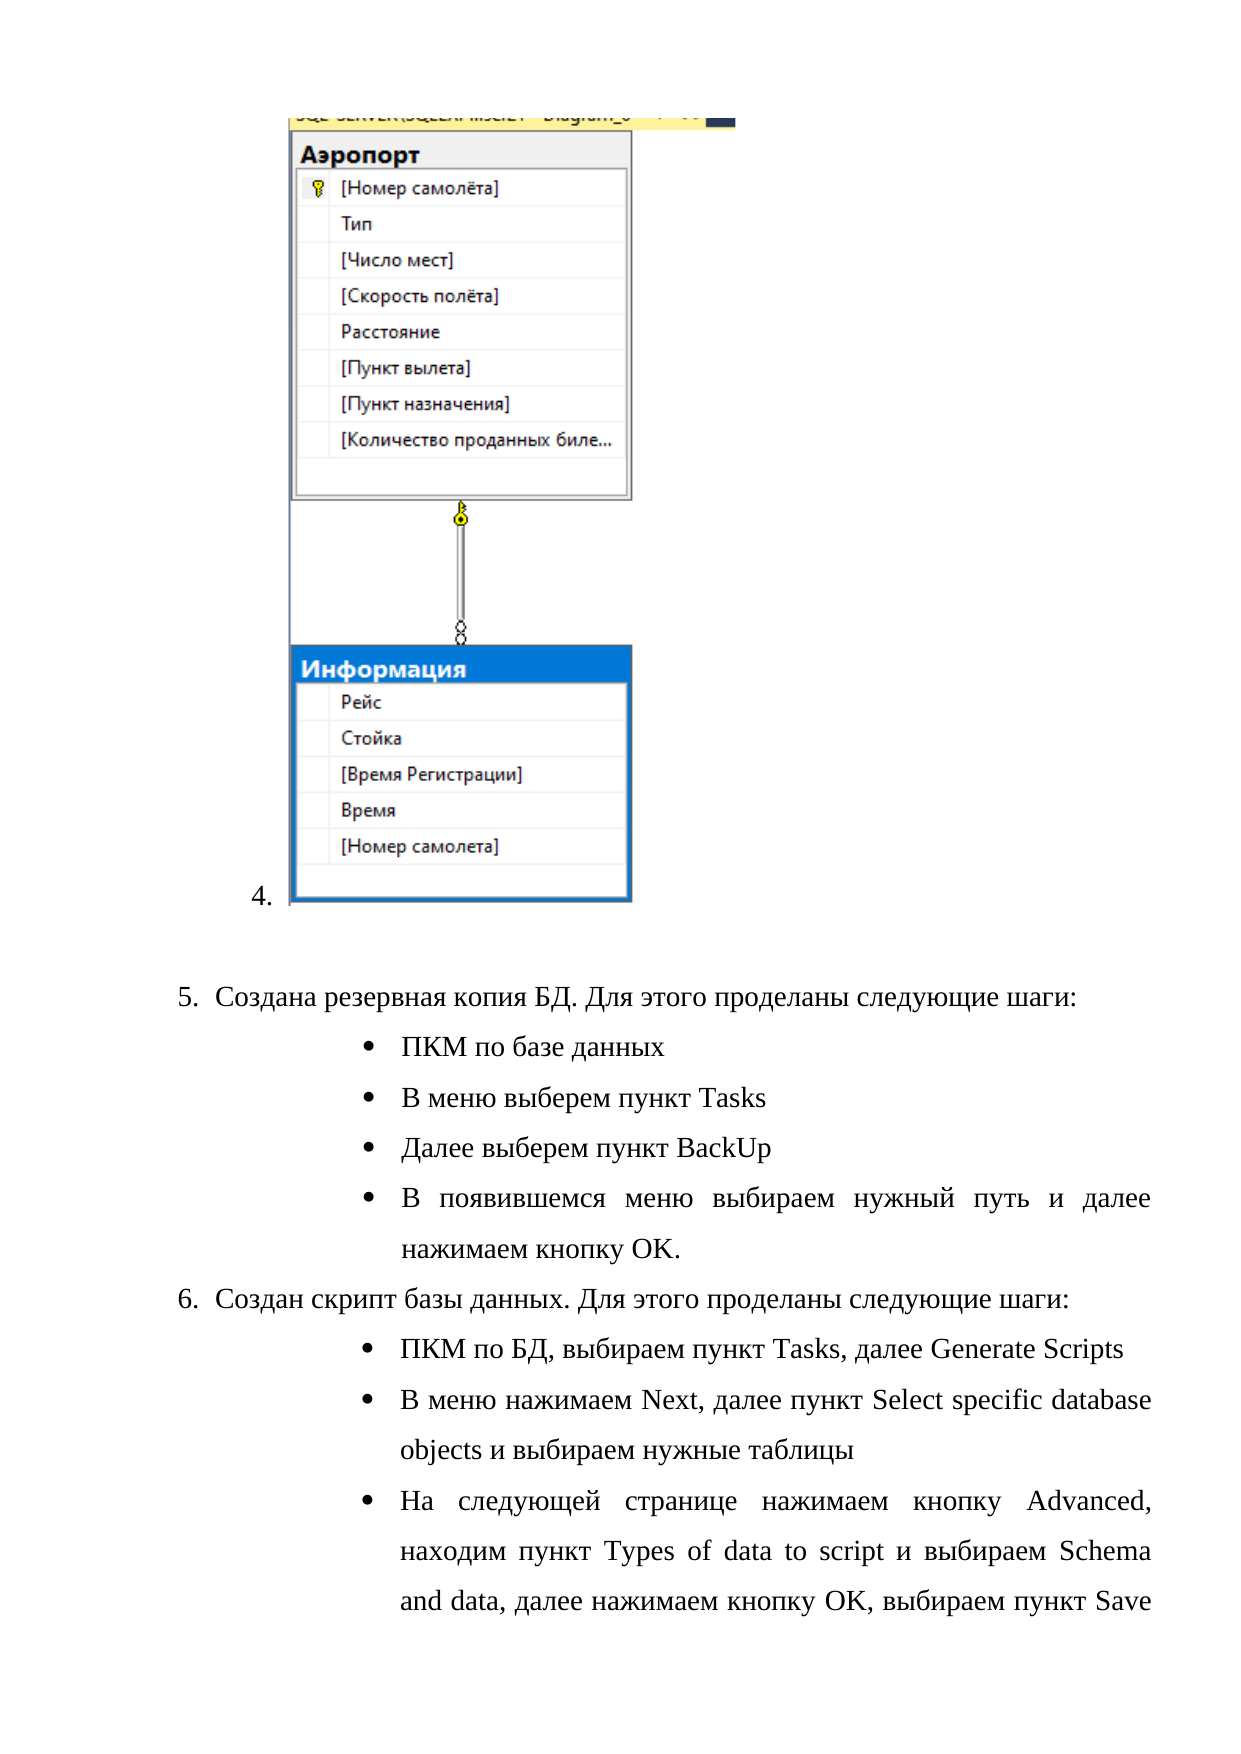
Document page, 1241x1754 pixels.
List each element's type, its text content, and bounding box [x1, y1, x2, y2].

list Создана резервная копия БД. Для этого проделаны следующие шаги: [177, 979, 1152, 1013]
list ПКМ по базе данных [363, 1029, 1152, 1063]
list Далее выберем пункт BackUp [363, 1130, 1152, 1164]
list ПКМ по БД, выбираем пункт Tasks, далее Generate Scripts [362, 1332, 1152, 1365]
list В меню выберем пункт Tasks [363, 1080, 1152, 1113]
list Создан скрипт базы данных. Для этого проделаны следующие шаги: [177, 1281, 1152, 1315]
picture [288, 118, 736, 906]
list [362, 1483, 1152, 1617]
list В появившемся меню выбираем нужный путь и далее нажимаем кнопку OK. [363, 1181, 1152, 1264]
list В меню нажимаем Next, далее пункт Select specific database objects и выбираем нужные таблицы [362, 1382, 1152, 1466]
